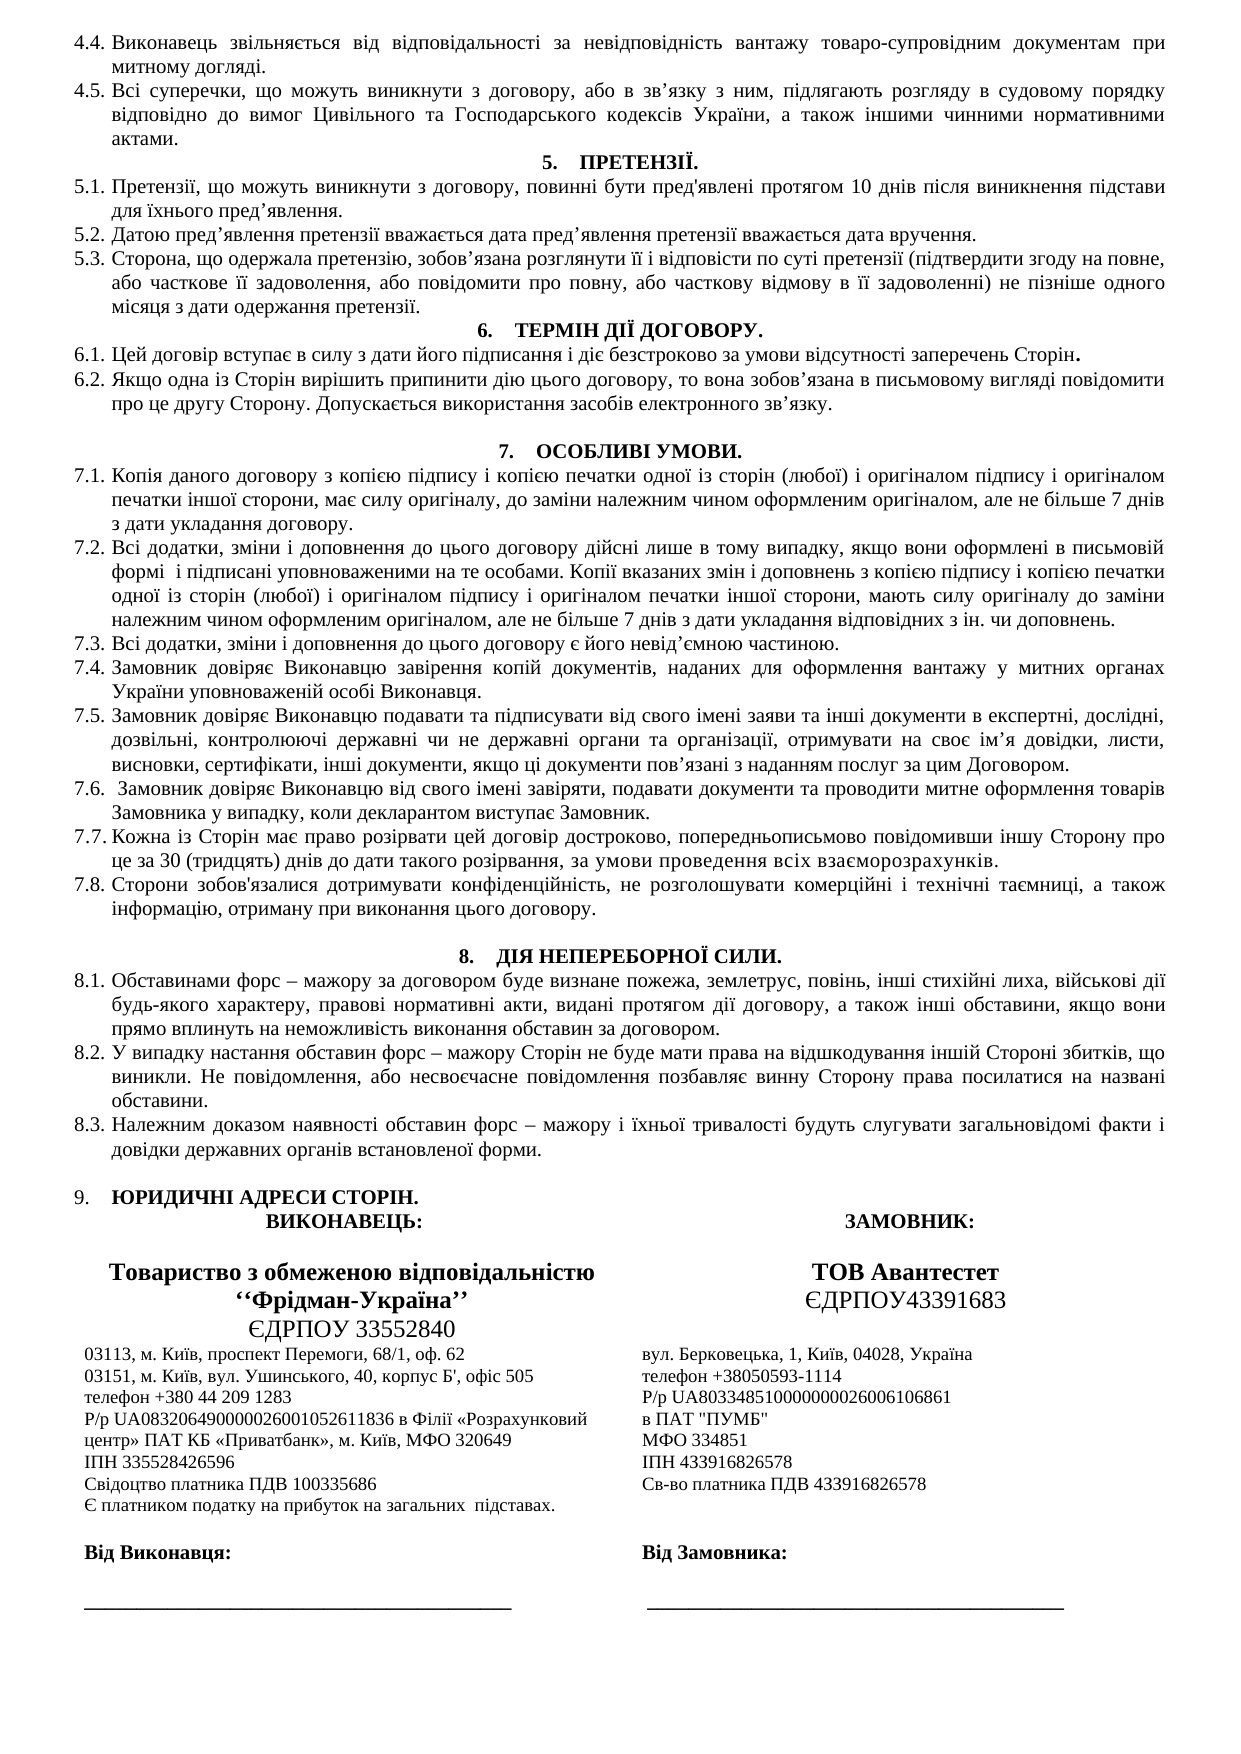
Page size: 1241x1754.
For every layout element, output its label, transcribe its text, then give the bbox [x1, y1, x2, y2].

list ОСОБЛИВІ УМОВИ. [74, 439, 1167, 463]
list Всі додатки, зміни і доповнення до цього договору дійсні лише в тому випадку, якщо вони оформлені в письмовій формі і підписані уповноваженими на те особами. Копії вказаних змін і доповнень з копією підпису і копією печатки одної із сторін (любої) і оригіналом підпису і оригіналом печатки іншої сторони, мають силу оригіналу до заміни належним чином оформленим оригіналом, але не більше 7 днів з дати укладання відповідних з ін. чи доповнень. [74, 535, 1167, 631]
list Кожна із Сторін має право розірвати цей договір достроково, попередньописьмово повідомивши іншу Сторону про це за 30 (тридцять) днів до дати такого розірвання, за умови проведення всіх взаєморозрахунків. [74, 824, 1167, 872]
list Замовник довіряє Виконавцю завірення копій документів, наданих для оформлення вантажу у митних органах України уповноваженій особі Виконавця. [74, 655, 1167, 703]
list Датою пред’явлення претензії вважається дата пред’явлення претензії вважається дата вручення. [74, 222, 1167, 246]
table_cell вул. Берковецька, 1, Київ, 04028, Україна телефон +38050593-1114 Р/р UA803348510000000026006106861 в ПАТ "ПУМБ" МФО 334851 IПН 4ЗЗ916826578 Св-во платника ПДВ 4ЗЗ916826578 [631, 1343, 1180, 1516]
list ТЕРМІН ДІЇ ДОГОВОРУ. [74, 318, 1167, 342]
list Обставинами форс – мажору за договором буде визнане пожежа, землетрус, повінь, інші стихійні лиха, військові дії будь-якого характеру, правові нормативні акти, видані протягом дії договору, а також інші обставини, якщо вони прямо вплинуть на неможливість виконання обставин за договором. [74, 968, 1167, 1040]
list Якщо одна із Сторін вирішить припинити дію цього договору, то вона зобов’язана в письмовому вигляді повідомити про це другу Сторону. Допускається використання засобів електронного зв’язку. [74, 366, 1167, 414]
table_cell Від Замовника: ________________________________________ [631, 1516, 1180, 1612]
table_header ТОВ Авантестет ЄДРПОУ43391683 [631, 1257, 1180, 1343]
list ДІЯ НЕПЕРЕБОРНОЇ СИЛИ. [74, 944, 1167, 968]
list Сторона, що одержала претензію, зобов’язана розглянути її і відповісти по суті претензії (підтвердити згоду на повне, або часткове її задоволення, або повідомити про повну, або часткову відмову в її задоволенні) не пізніше одного місяця з дати одержання претензії. [74, 246, 1167, 318]
list ЮРИДИЧНІ АДРЕСИ СТОРІН. [74, 1184, 1167, 1209]
list Замовник довіряє Виконавцю від свого імені завіряти, подавати документи та проводити митне оформлення товарів Замовника у випадку, коли декларантом виступає Замовник. [74, 776, 1167, 824]
list Сторони зобов'язалися дотримувати конфіденційність, не розголошувати комерційні і технічні таємниці, а також інформацію, отриману при виконання цього договору. [74, 872, 1167, 920]
text ВИКОНАВЕЦЬ: ЗАМОВНИК: [74, 1209, 1167, 1233]
list Всі суперечки, що можуть виникнути з договору, або в зв’язку з ним, підлягають розгляду в судовому порядку відповідно до вимог Цивільного та Господарського кодексів України, а також іншими чинними нормативними актами. [74, 78, 1167, 150]
list Виконавець звільняється від відповідальності за невідповідність вантажу товаро-супровідним документам при митному догляді. [74, 29, 1167, 78]
list Цей договір вступає в силу з дати його підписання і діє безстроково за умови відсутності заперечень Сторін. [74, 342, 1167, 366]
list Належним доказом наявності обставин форс – мажору і їхньої тривалості будуть слугувати загальновідомі факти і довідки державних органів встановленої форми. [74, 1112, 1167, 1161]
list ПРЕТЕНЗІЇ. [74, 150, 1167, 174]
list Замовник довіряє Виконавцю подавати та підписувати від свого імені заяви та інші документи в експертні, дослідні, дозвільні, контролюючі державні чи не державні органи та організації, отримувати на своє ім’я довідки, листи, висновки, сертифікати, інші документи, якщо ці документи пов’язані з наданням послуг за цим Договором. [74, 703, 1167, 776]
table_cell 03113, м. Київ, проспект Перемоги, 68/1, оф. 62 03151, м. Київ, вул. Ушинського, 40, корпус Б', офіс 505 телефон +380 44 209 1283 Р/р UA083206490000026001052611836 в Філії «Розрахунковий центр» ПАТ КБ «Приватбанк», м. Київ, МФО 320649 ІПН 335528426596 Свідоцтво платника ПДВ 100335686 Є платником податку на прибуток на загальних підставах. [73, 1343, 631, 1516]
list Всі додатки, зміни і доповнення до цього договору є його невід’ємною частиною. [74, 631, 1167, 655]
table_cell Від Виконавця: _________________________________________ [73, 1516, 631, 1612]
table_header Товариство з обмеженою відповідальністю ‘‘Фрідман-Україна’’ ЄДРПОУ 33552840 [73, 1257, 631, 1343]
list Претензії, що можуть виникнути з договору, повинні бути пред'явлені протягом 10 днів після виникнення підстави для їхнього пред’явлення. [74, 174, 1167, 222]
list Копія даного договору з копією підпису і копією печатки одної із сторін (любої) і оригіналом підпису і оригіналом печатки іншої сторони, має силу оригіналу, до заміни належним чином оформленим оригіналом, але не більше 7 днів з дати укладання договору. [74, 463, 1167, 535]
list У випадку настання обставин форс – мажору Сторін не буде мати права на відшкодування іншій Стороні збитків, що виникли. Не повідомлення, або несвоєчасне повідомлення позбавляє винну Сторону права посилатися на названі обставини. [74, 1040, 1167, 1112]
